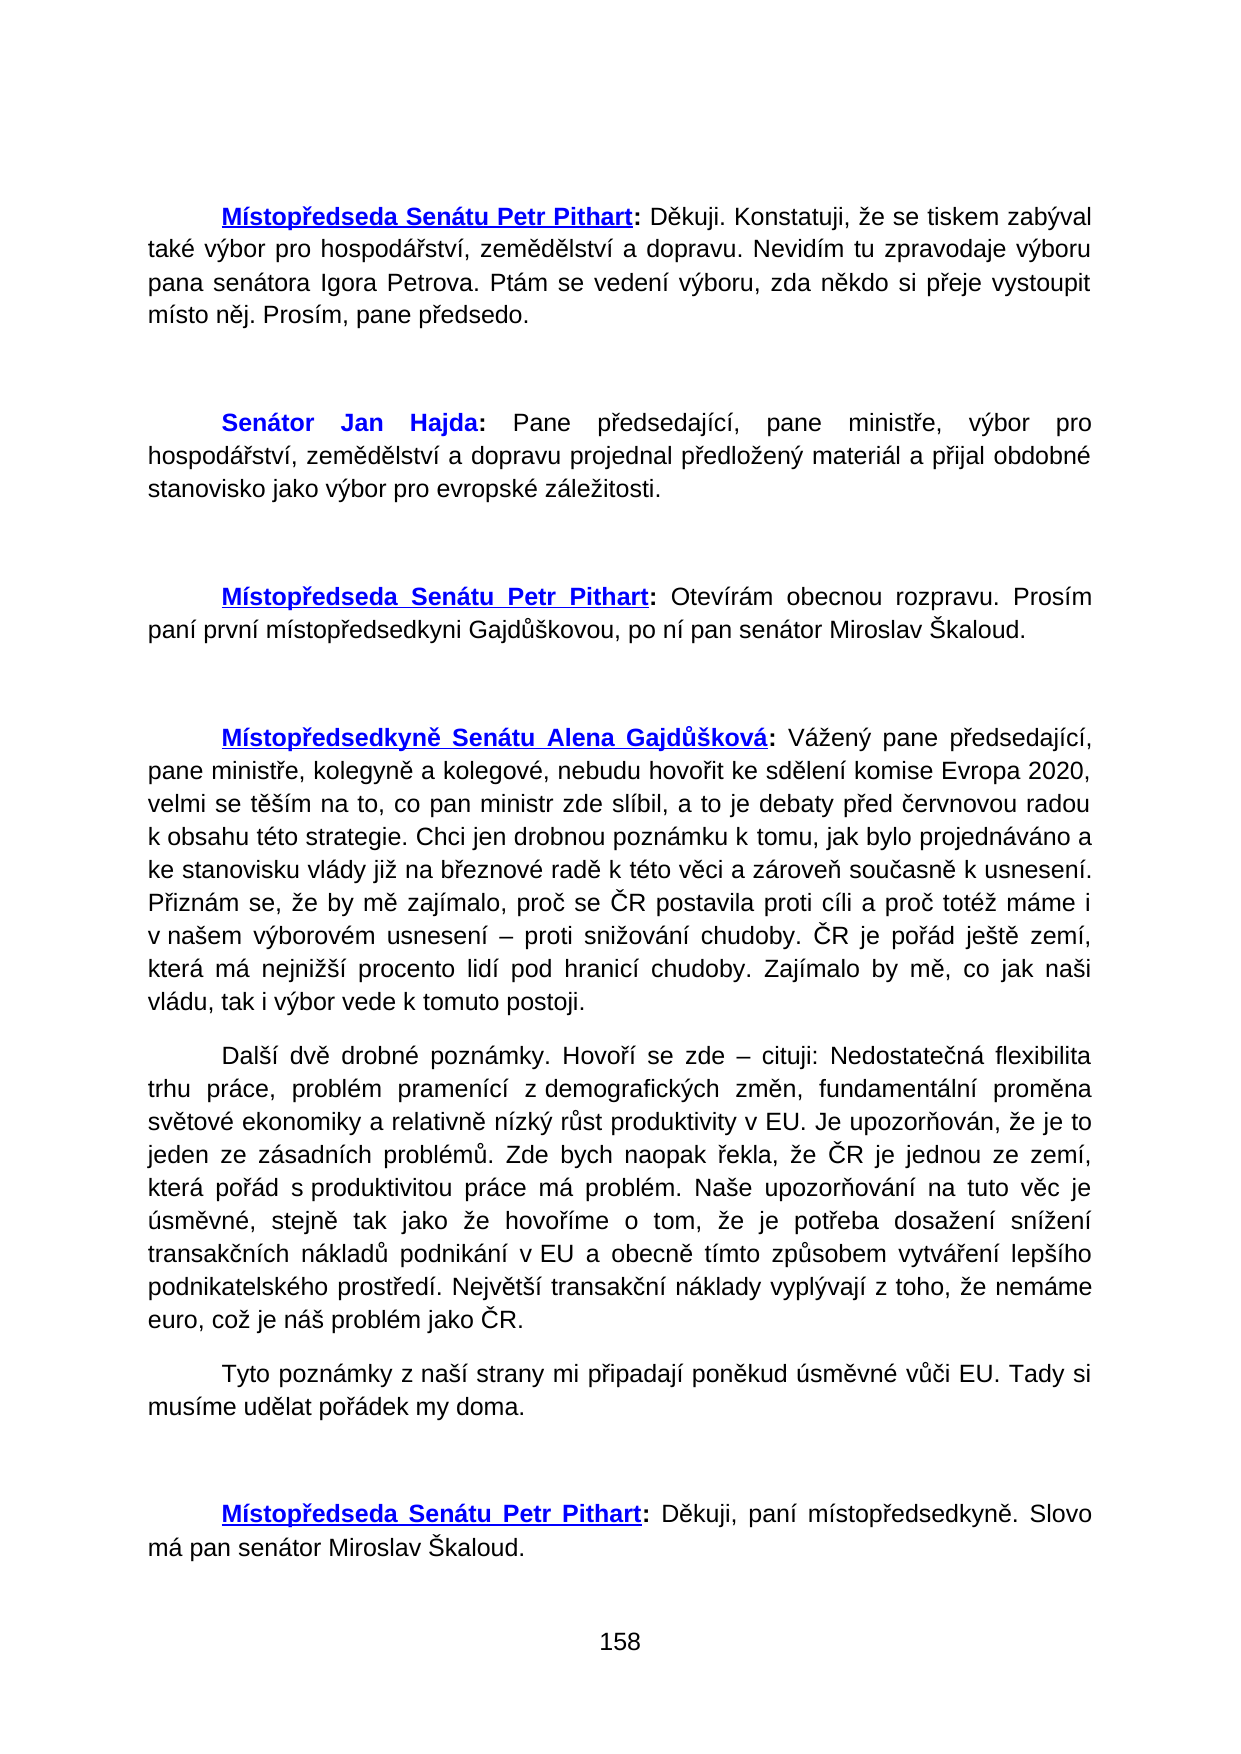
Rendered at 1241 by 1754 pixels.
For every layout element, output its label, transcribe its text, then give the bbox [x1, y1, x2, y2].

text Místopředseda Senátu Petr Pithart: Otevírám obecnou rozpravu. Prosím paní první místopředsedkyni Gajdůškovou, po ní pan senátor Miroslav Škaloud. [148, 582, 1093, 644]
text Senátor Jan Hajda: Pane předsedající, pane ministře, výbor pro hospodářství, zemědělství a dopravu projednal předložený materiál a přijal obdobné stanovisko jako výbor pro evropské záležitosti. [148, 408, 1093, 503]
text Místopředseda Senátu Petr Pithart: Děkuji. Konstatuji, že se tiskem zabýval také výbor pro hospodářství, zemědělství a dopravu. Nevidím tu zpravodaje výboru pana senátora Igora Petrova. Ptám se vedení výboru, zda někdo si přeje vystoupit místo něj. Prosím, pane předsedo. [148, 201, 1093, 329]
text Další dvě drobné poznámky. Hovoří se zde – cituji: Nedostatečná flexibilita trhu práce, problém pramenící z demografických změn, fundamentální proměna světové ekonomiky a relativně nízký růst produktivity v EU. Je upozorňován, že je to jeden ze zásadních problémů. Zde bych naopak řekla, že ČR je jednou ze zemí, která pořád s produktivitou práce má problém. Naše upozorňování na tuto věc je úsměvné, stejně tak jako že hovoříme o tom, že je potřeba dosažení snížení transakčních nákladů podnikání v EU a obecně tímto způsobem vytváření lepšího podnikatelského prostředí. Největší transakční náklady vyplývají z toho, že nemáme euro, což je náš problém jako ČR. [148, 1041, 1093, 1334]
text Tyto poznámky z naší strany mi připadají poněkud úsměvné vůči EU. Tady si musíme udělat pořádek my doma. [148, 1359, 1093, 1421]
text Místopředsedkyně Senátu Alena Gajdůšková: Vážený pane předsedající, pane ministře, kolegyně a kolegové, nebudu hovořit ke sdělení komise Evropa 2020, velmi se těším na to, co pan ministr zde slíbil, a to je debaty před červnovou radou k obsahu této strategie. Chci jen drobnou poznámku k tomu, jak bylo projednáváno a ke stanovisku vlády již na březnové radě k této věci a zároveň současně k usnesení. Přiznám se, že by mě zajímalo, proč se ČR postavila proti cíli a proč totéž máme i v našem výborovém usnesení – proti snižování chudoby. ČR je pořád ještě zemí, která má nejnižší procento lidí pod hranicí chudoby. Zajímalo by mě, co jak naši vládu, tak i výbor vede k tomuto postoji. [148, 723, 1093, 1016]
text Místopředseda Senátu Petr Pithart: Děkuji, paní místopředsedkyně. Slovo má pan senátor Miroslav Škaloud. [148, 1499, 1093, 1561]
